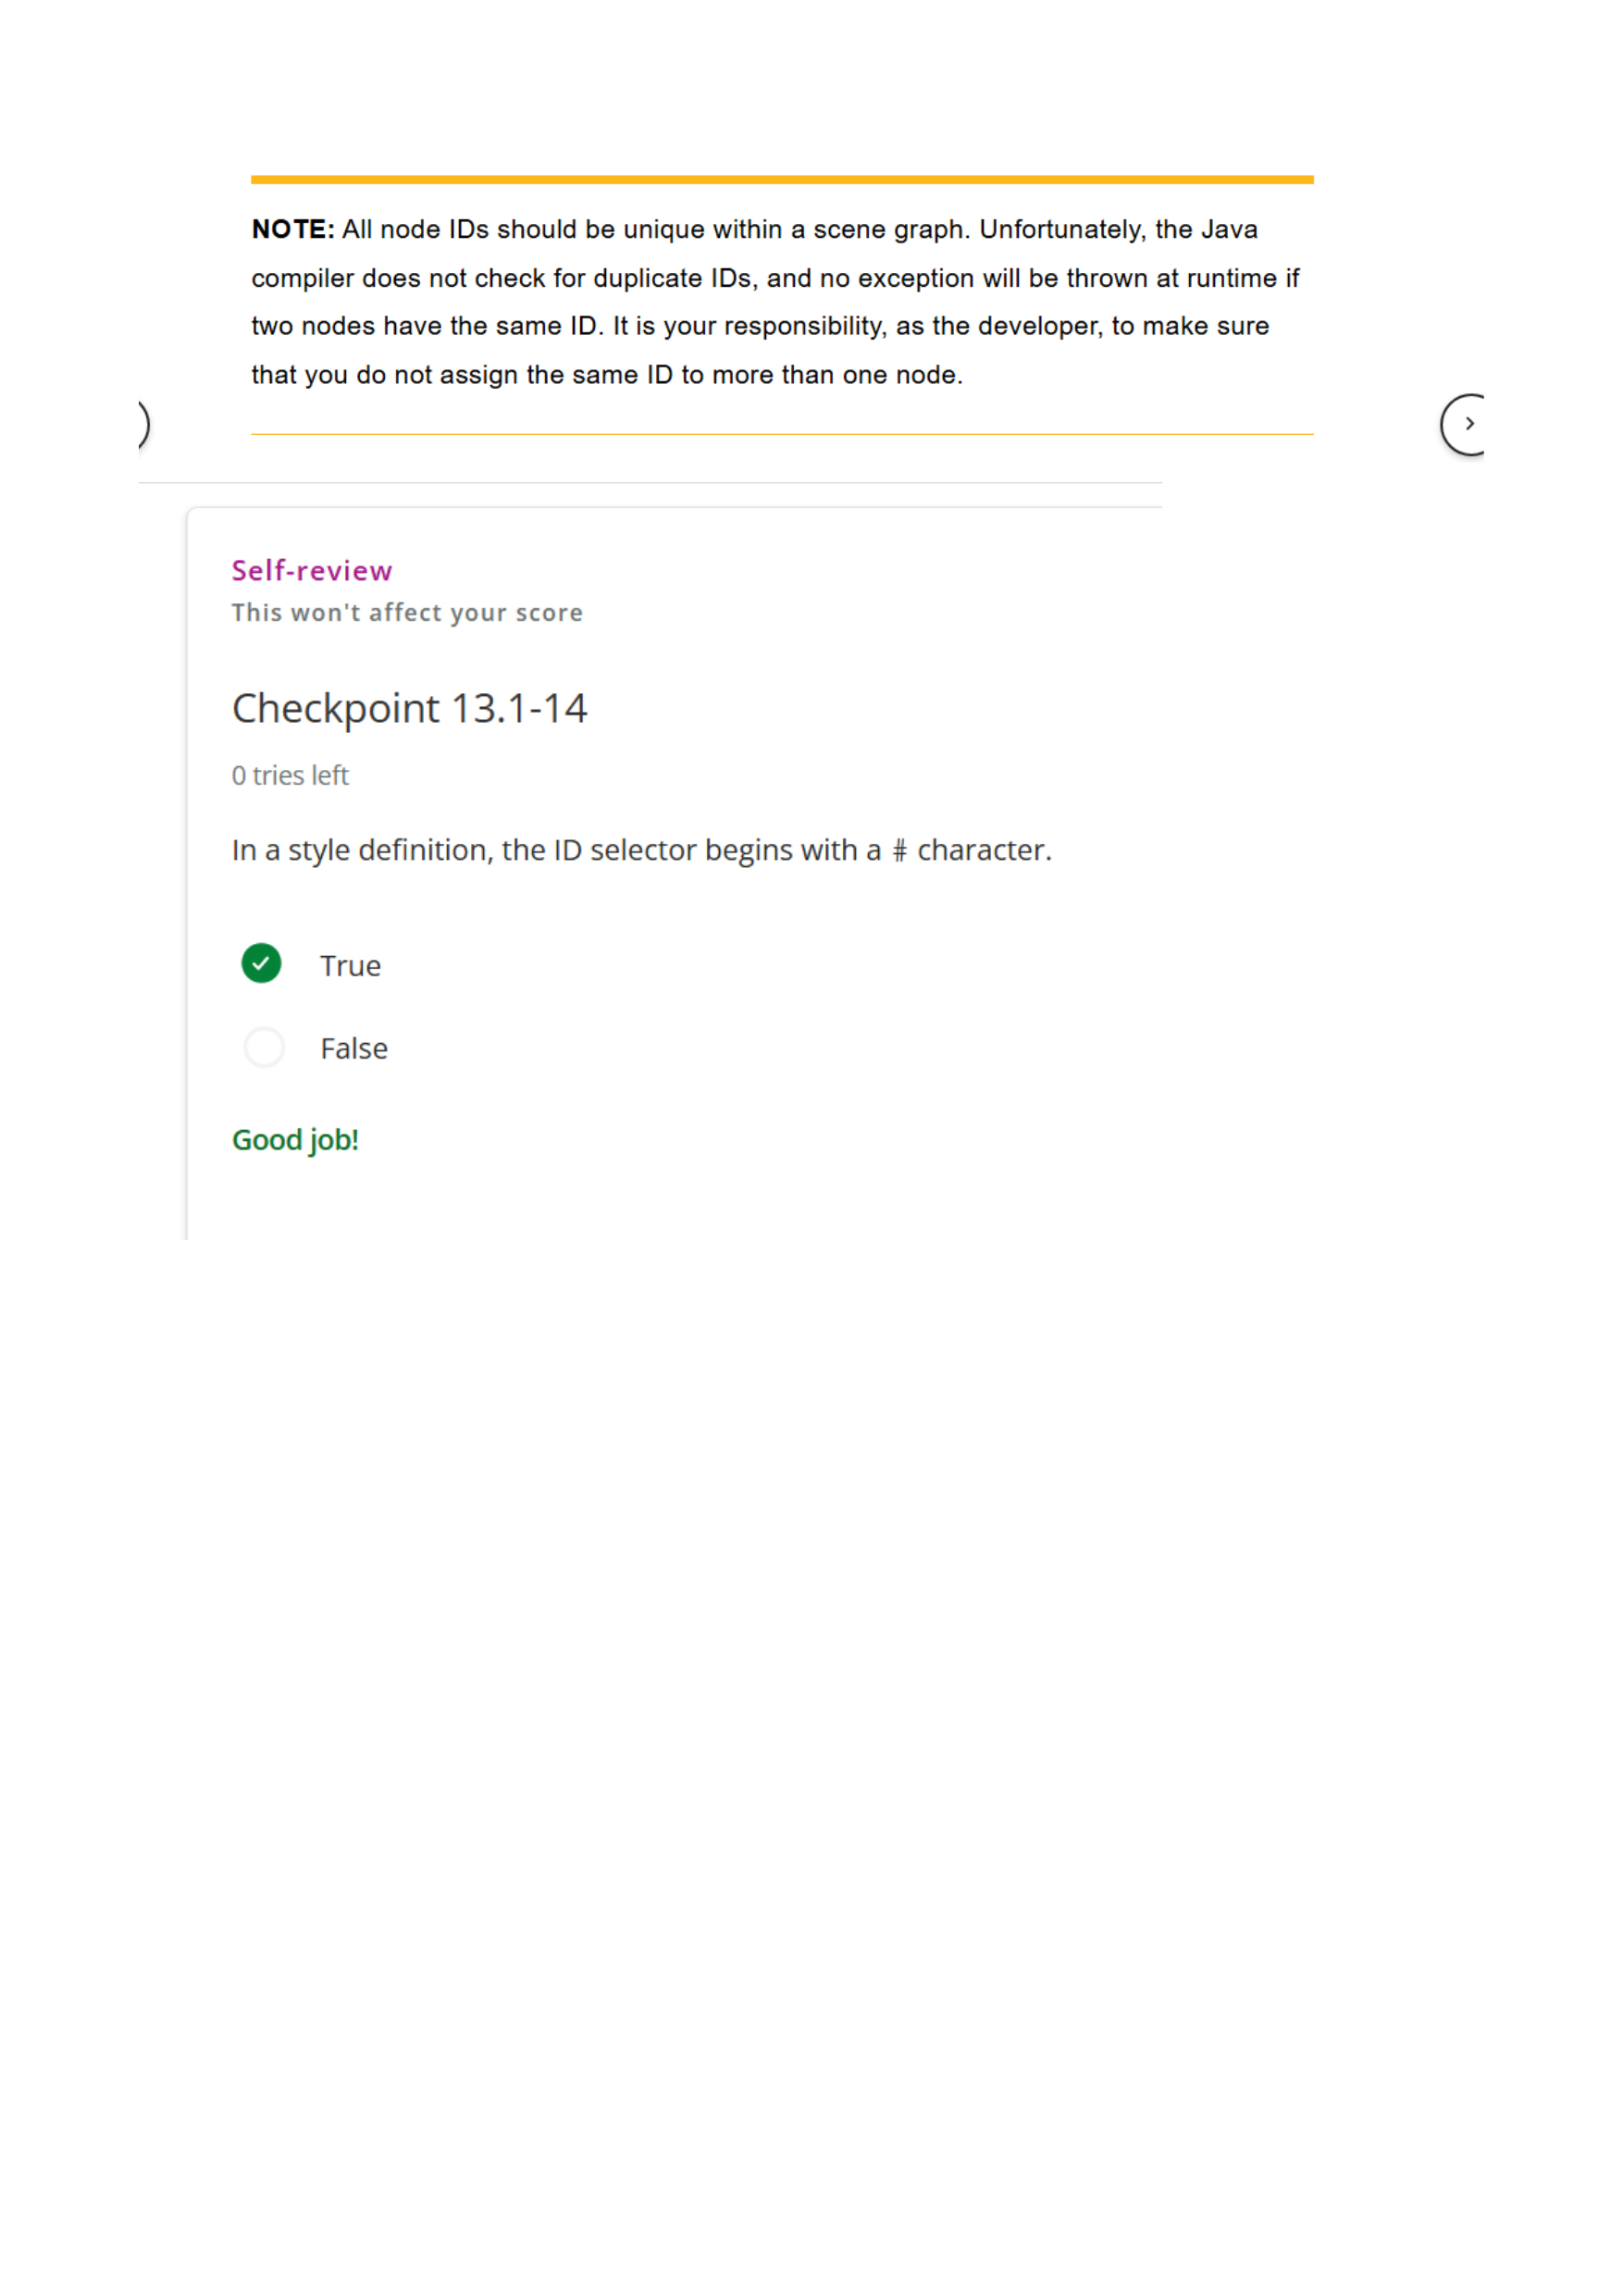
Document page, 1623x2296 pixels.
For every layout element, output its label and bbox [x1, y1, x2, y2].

picture [139, 482, 1163, 1240]
picture [139, 139, 1484, 463]
